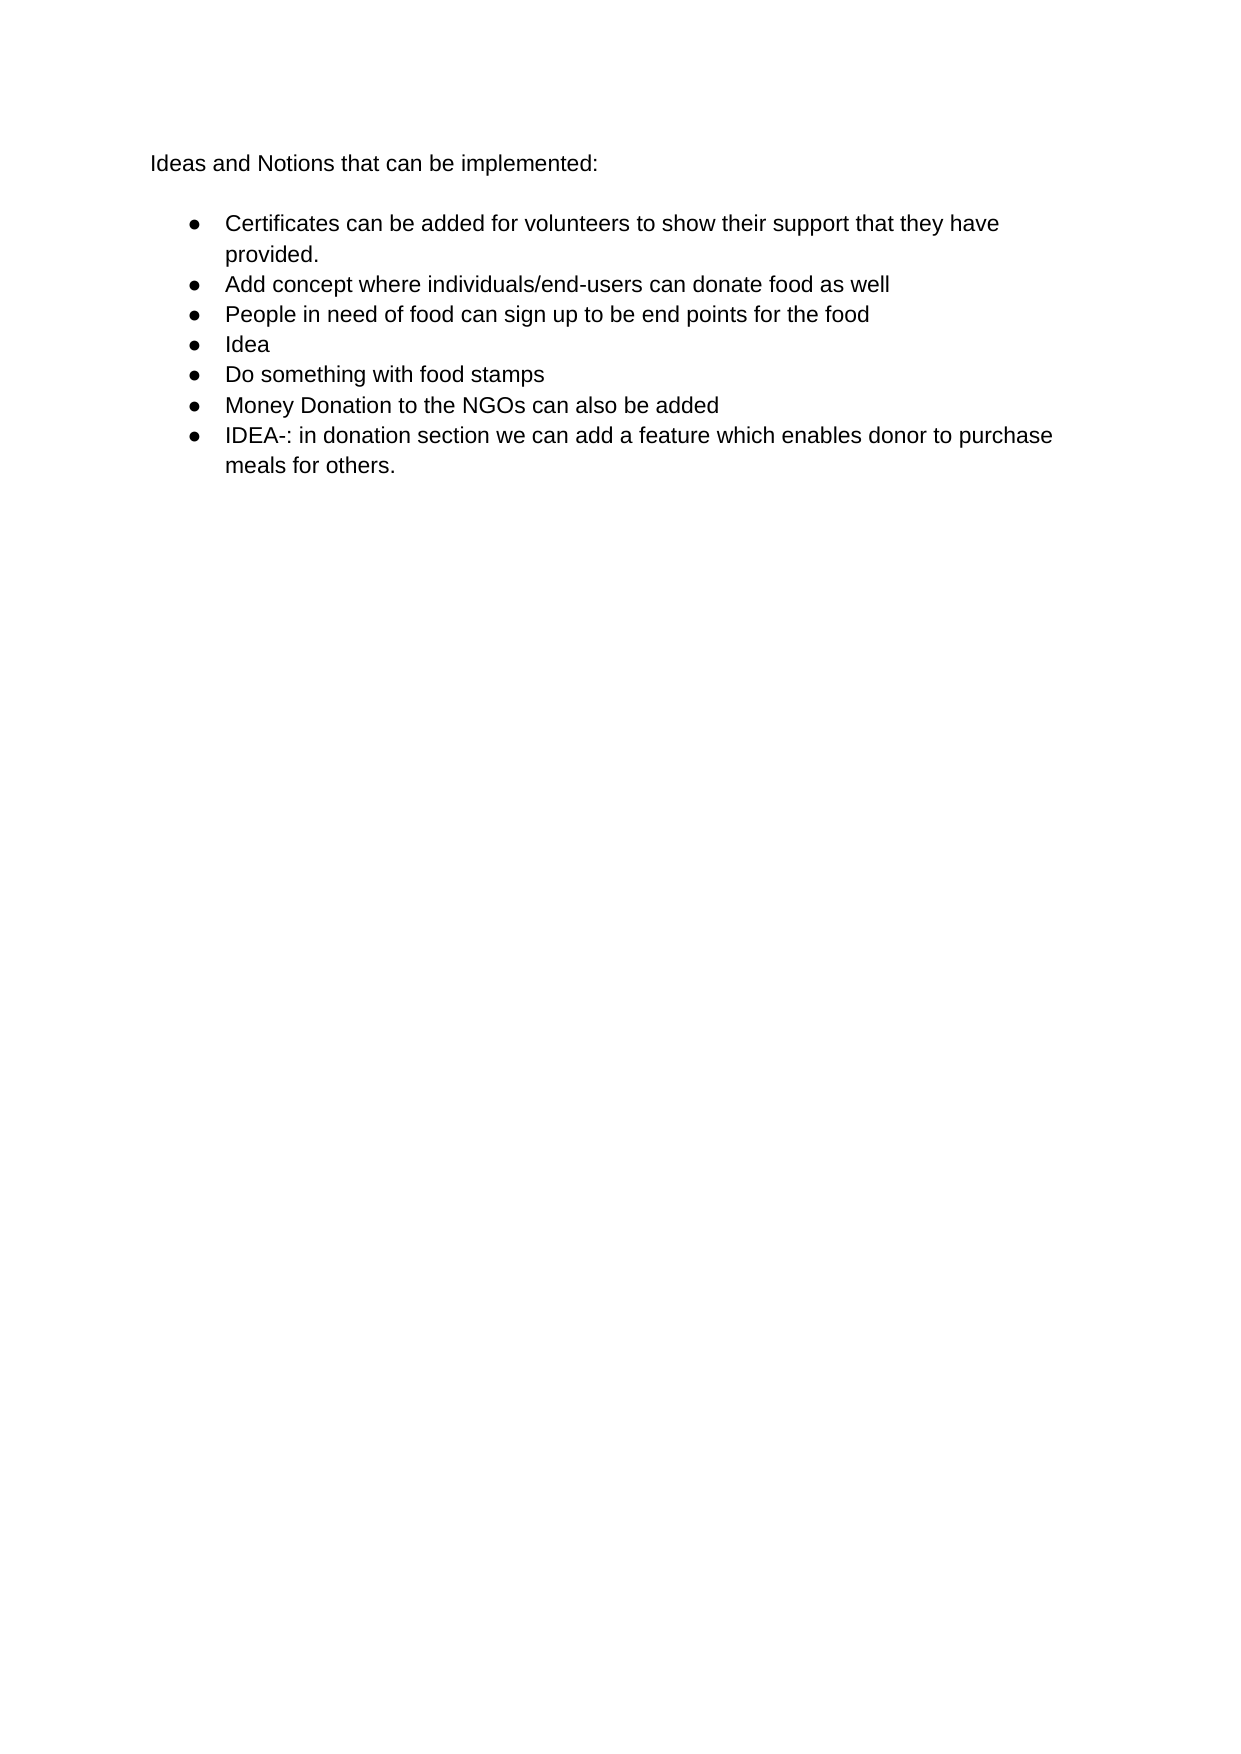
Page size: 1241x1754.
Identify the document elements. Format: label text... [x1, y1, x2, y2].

list Do something with food stamps [187, 361, 1090, 388]
text Ideas and Notions that can be implemented: [150, 150, 1090, 176]
list Money Donation to the NGOs can also be added [187, 392, 1090, 418]
list Add concept where individuals/end-users can donate food as well [187, 271, 1090, 297]
list People in need of food can sign up to be end points for the food [187, 301, 1090, 327]
list Idea [187, 331, 1090, 358]
list IDEA-: in donation section we can add a feature which enables donor to purchase meals for others. [187, 422, 1090, 478]
list Certificates can be added for volunteers to show their support that they have provided. [187, 210, 1090, 267]
